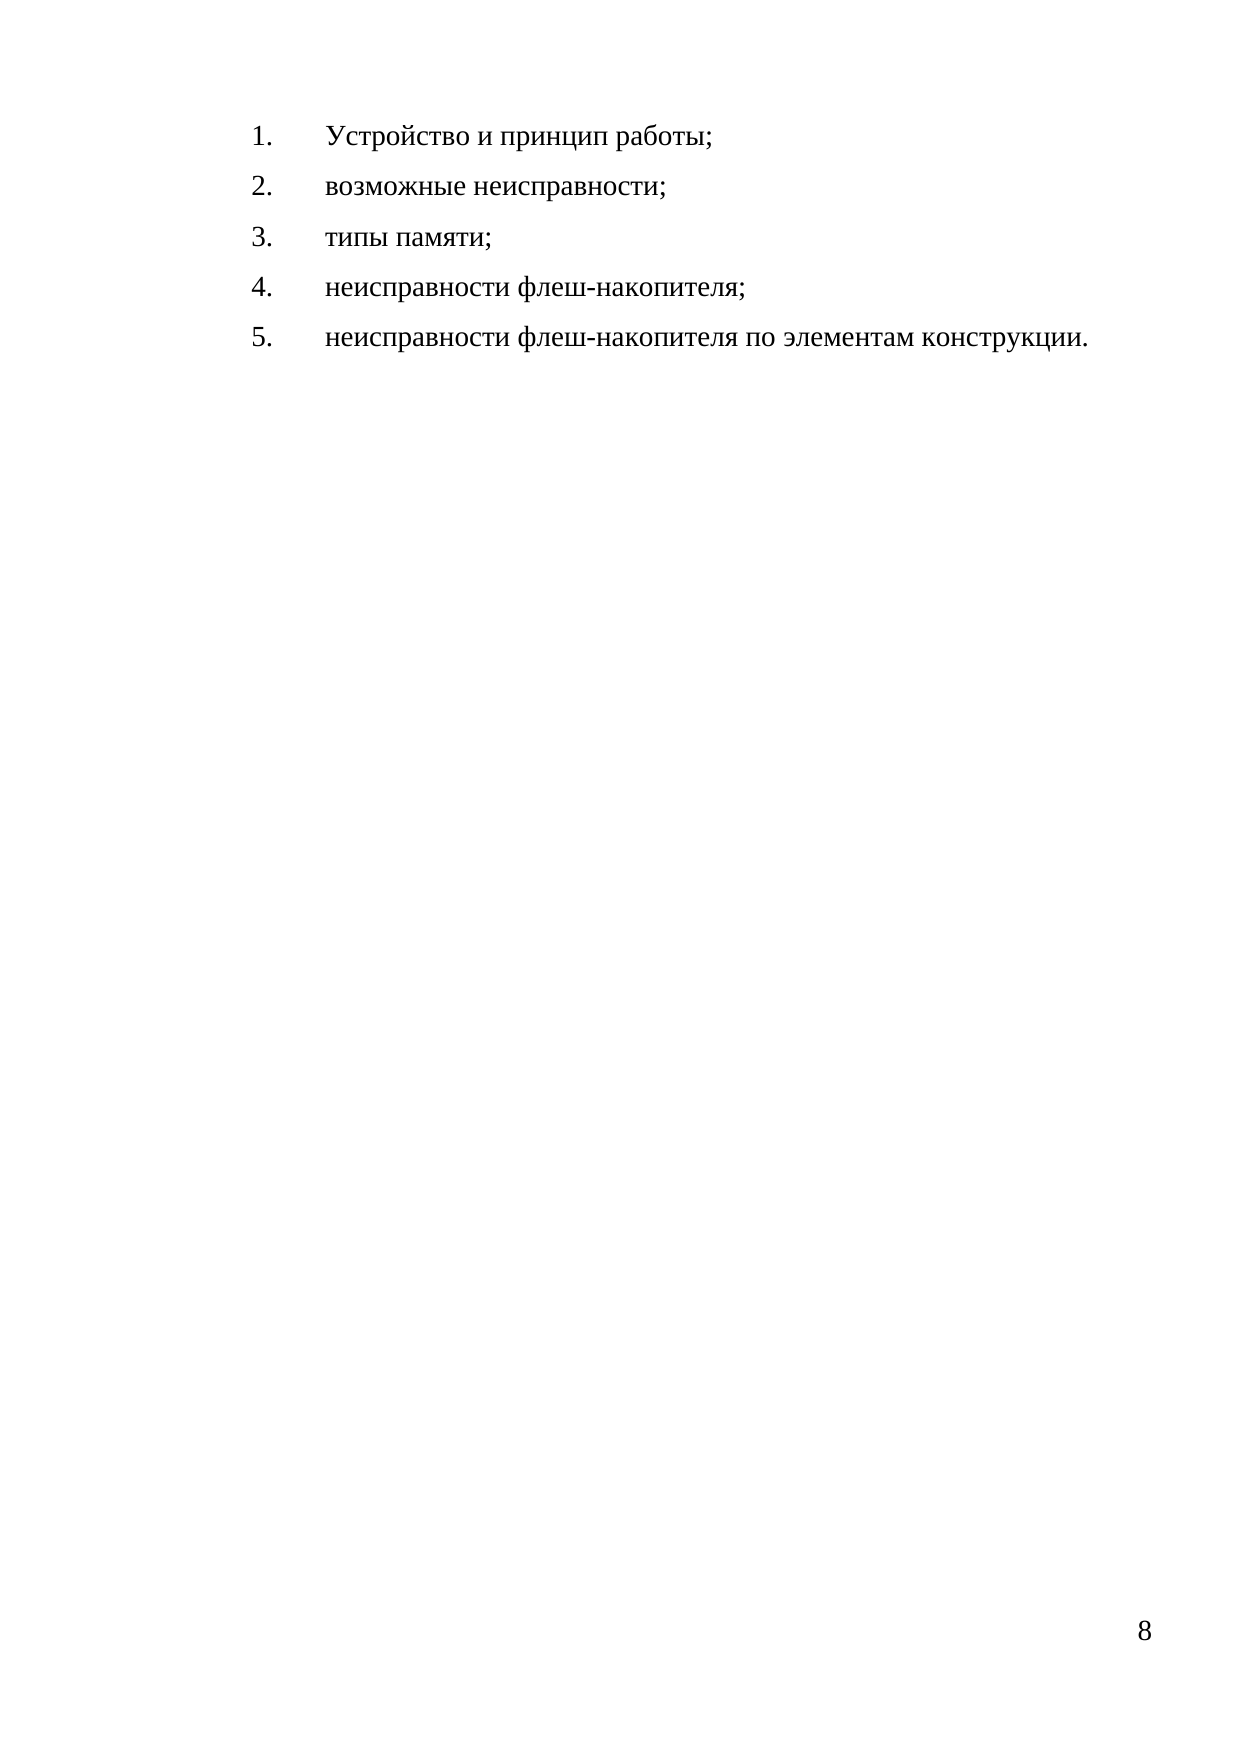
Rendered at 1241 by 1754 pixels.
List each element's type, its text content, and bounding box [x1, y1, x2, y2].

list возможные неисправности; [177, 168, 1152, 202]
list типы памяти; [177, 219, 1152, 252]
list неисправности флеш-накопителя; [177, 269, 1152, 303]
list Устройство и принцип работы; [177, 118, 1152, 152]
list неисправности флеш-накопителя по элементам конструкции. [177, 319, 1152, 353]
